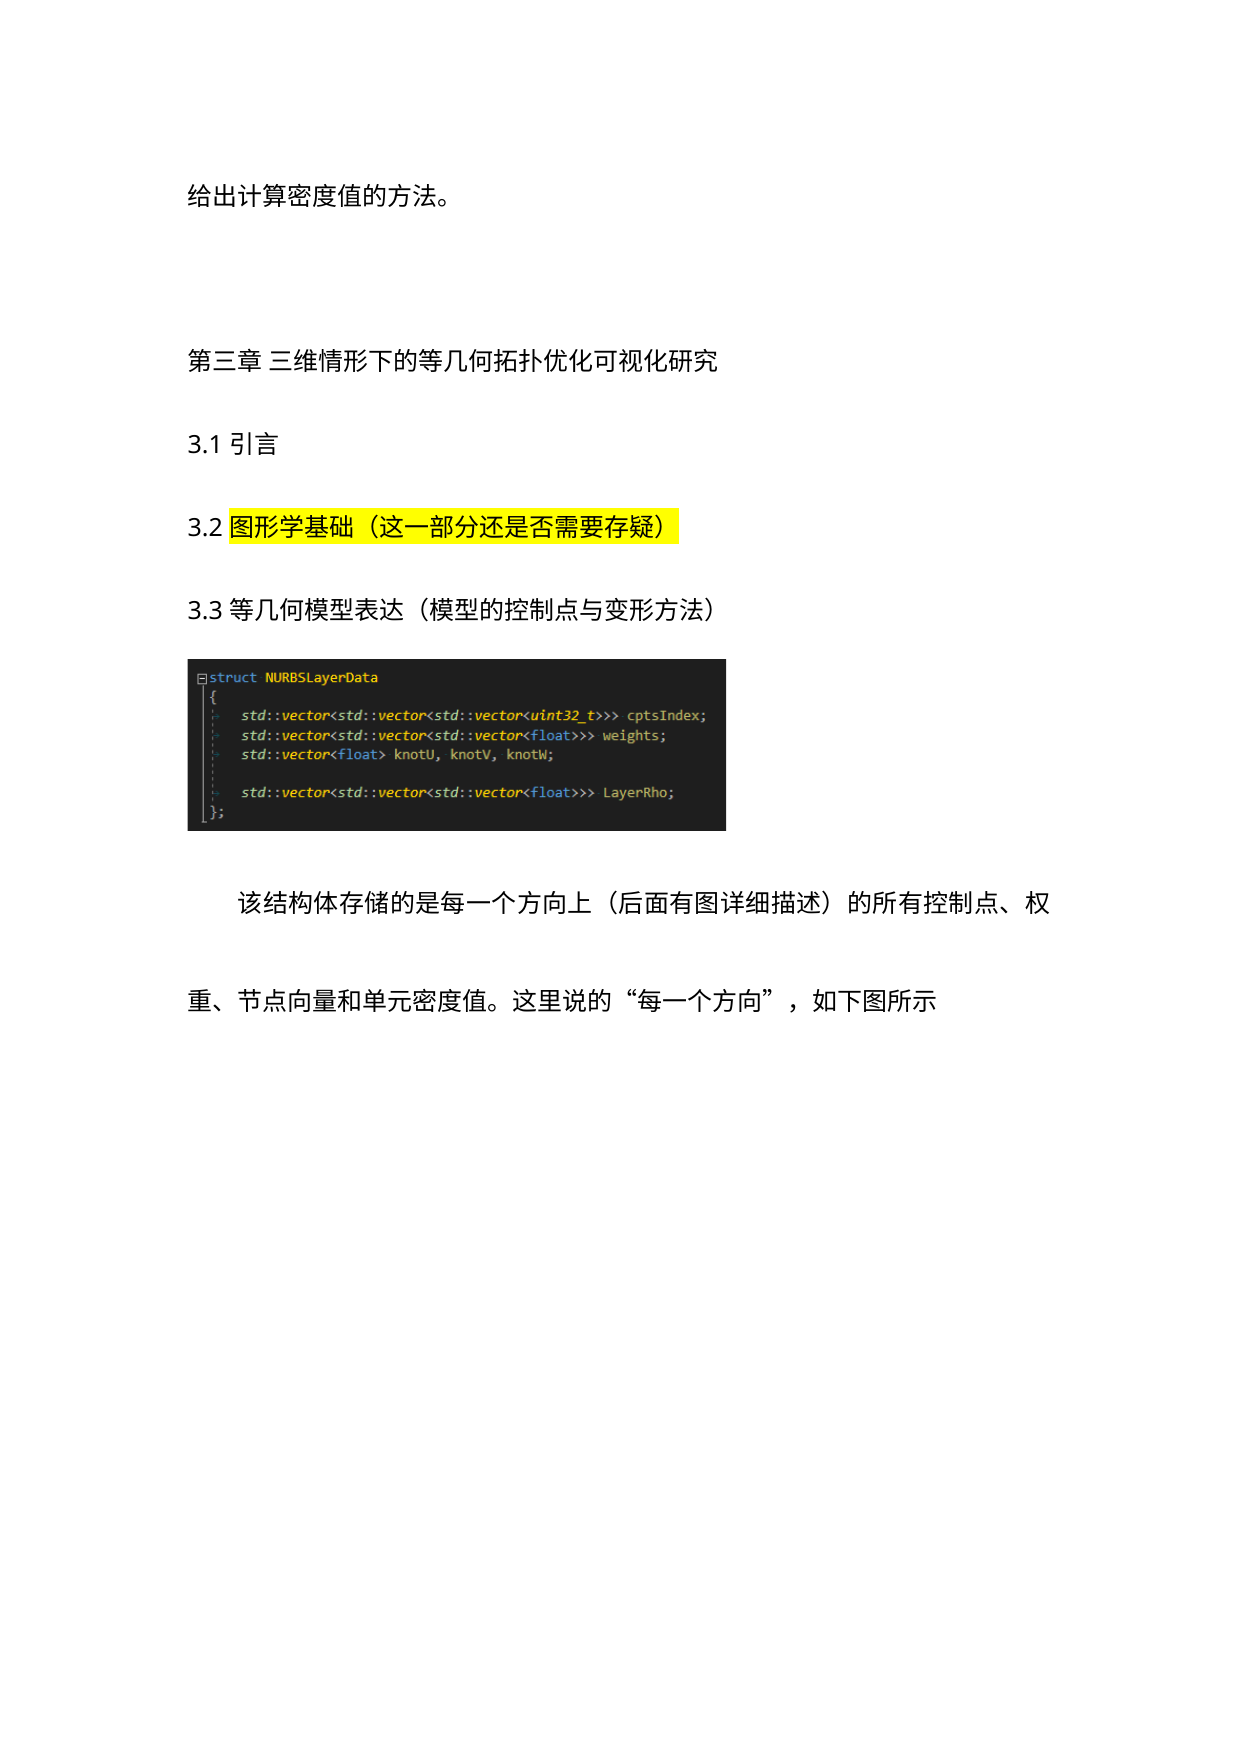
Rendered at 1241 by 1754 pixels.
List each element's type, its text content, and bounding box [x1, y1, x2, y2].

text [187, 162, 1053, 227]
text 3.2 图形学基础（这一部分还是否需要存疑） [187, 493, 1053, 558]
text 3.1 引言 [187, 410, 1053, 475]
picture [187, 659, 727, 831]
text 第三章 三维情形下的等几何拓扑优化可视化研究 [187, 327, 1053, 392]
text 3.3 等几何模型表达（模型的控制点与变形方法） [187, 576, 1053, 641]
text 该结构体存储的是每一个方向上（后面有图详细描述）的所有控制点、权重、节点向量和单元密度值。这里说的“每一个方向”，如下图所示 [187, 869, 1053, 1032]
